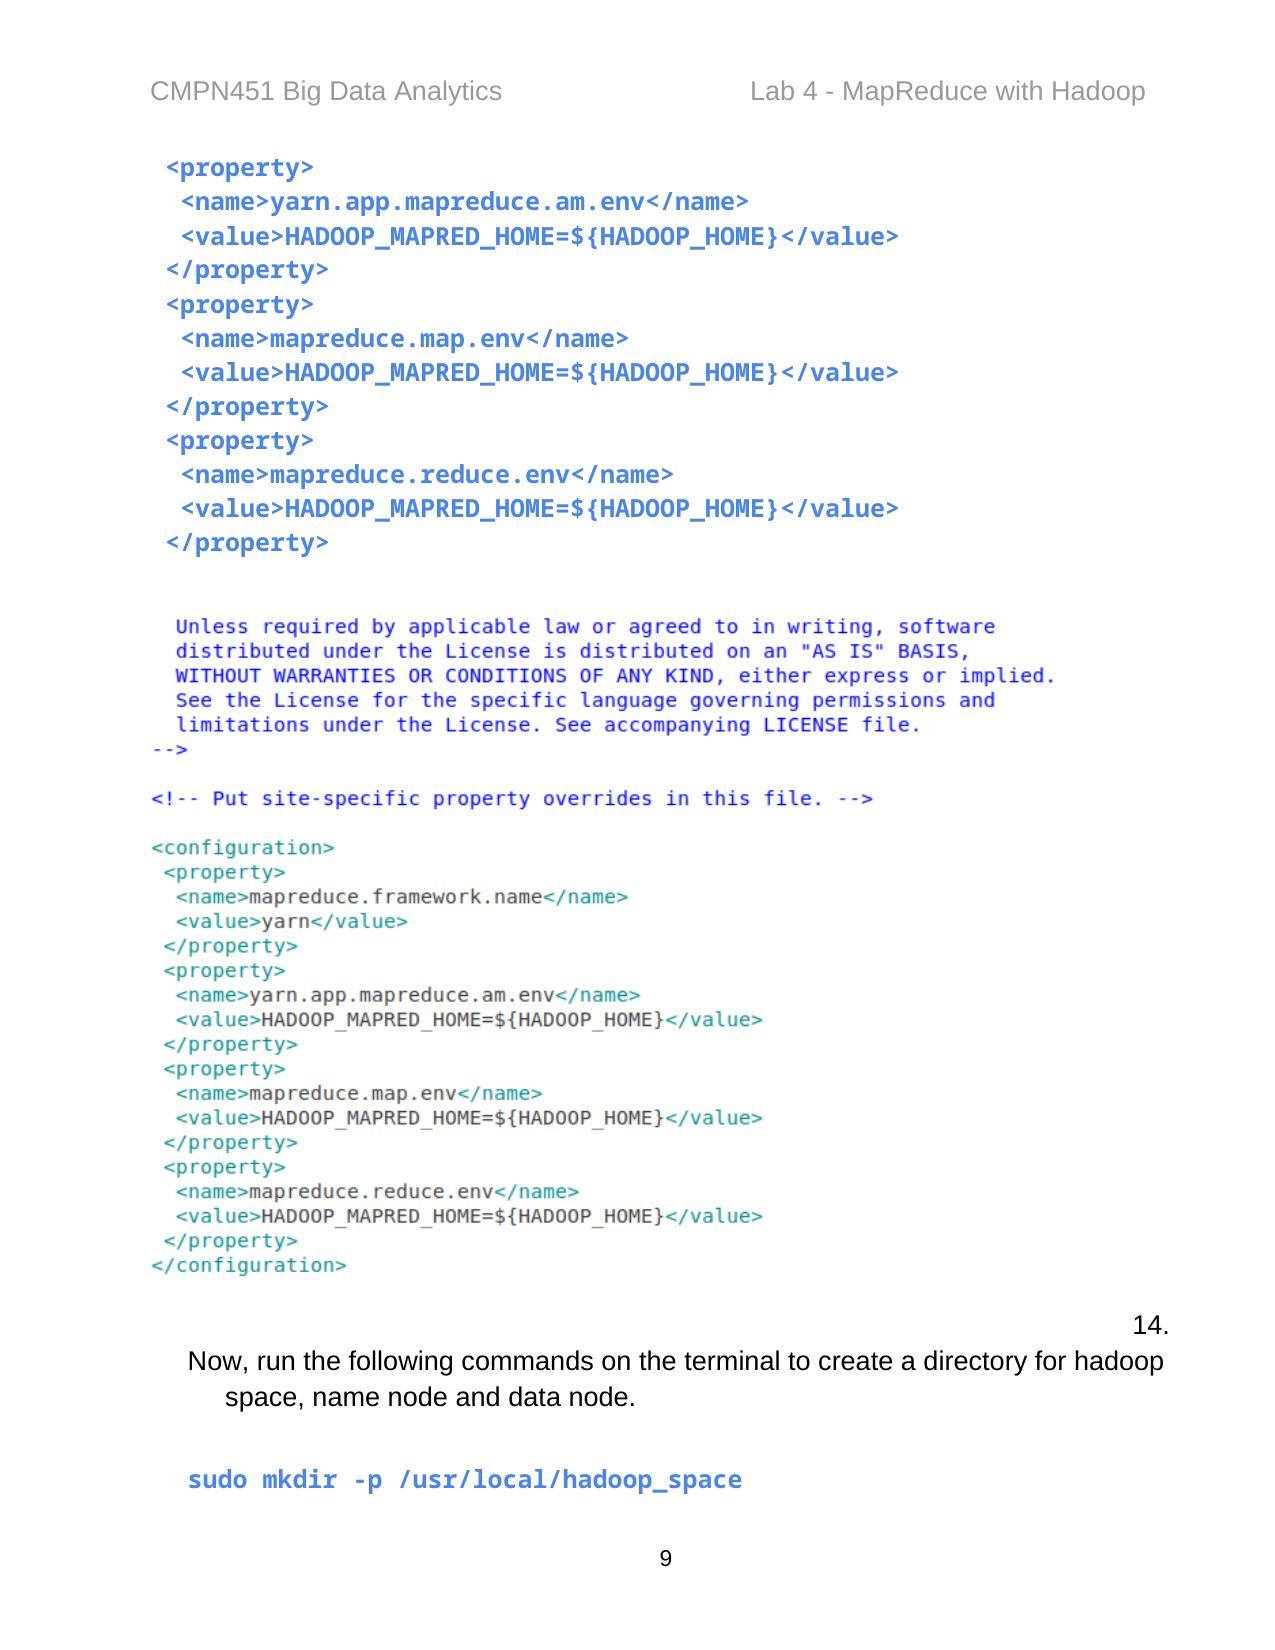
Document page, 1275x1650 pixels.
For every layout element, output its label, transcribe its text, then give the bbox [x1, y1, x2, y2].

text </property> [150, 525, 1181, 559]
text <property> [150, 286, 1181, 320]
text <value>HADOOP_MAPRED_HOME=${HADOOP_HOME}</value> [150, 218, 1181, 252]
text </property> [150, 388, 1181, 422]
text <name>mapreduce.map.env</name> [150, 320, 1181, 354]
text <value>HADOOP_MAPRED_HOME=${HADOOP_HOME}</value> [150, 491, 1181, 525]
list Now, run the following commands on the terminal to create a directory for hadoop space, name node and data node. [187, 1309, 1181, 1412]
list sudo mkdir -p /usr/local/hadoop_space [187, 1462, 1181, 1496]
picture [150, 602, 1076, 1298]
text <property> [150, 422, 1181, 457]
text <name>mapreduce.reduce.env</name> [150, 457, 1181, 491]
text <property> [150, 150, 1181, 184]
text <value>HADOOP_MAPRED_HOME=${HADOOP_HOME}</value> [150, 354, 1181, 388]
text <name>yarn.app.mapreduce.am.env</name> [150, 184, 1181, 218]
text </property> [150, 252, 1181, 286]
